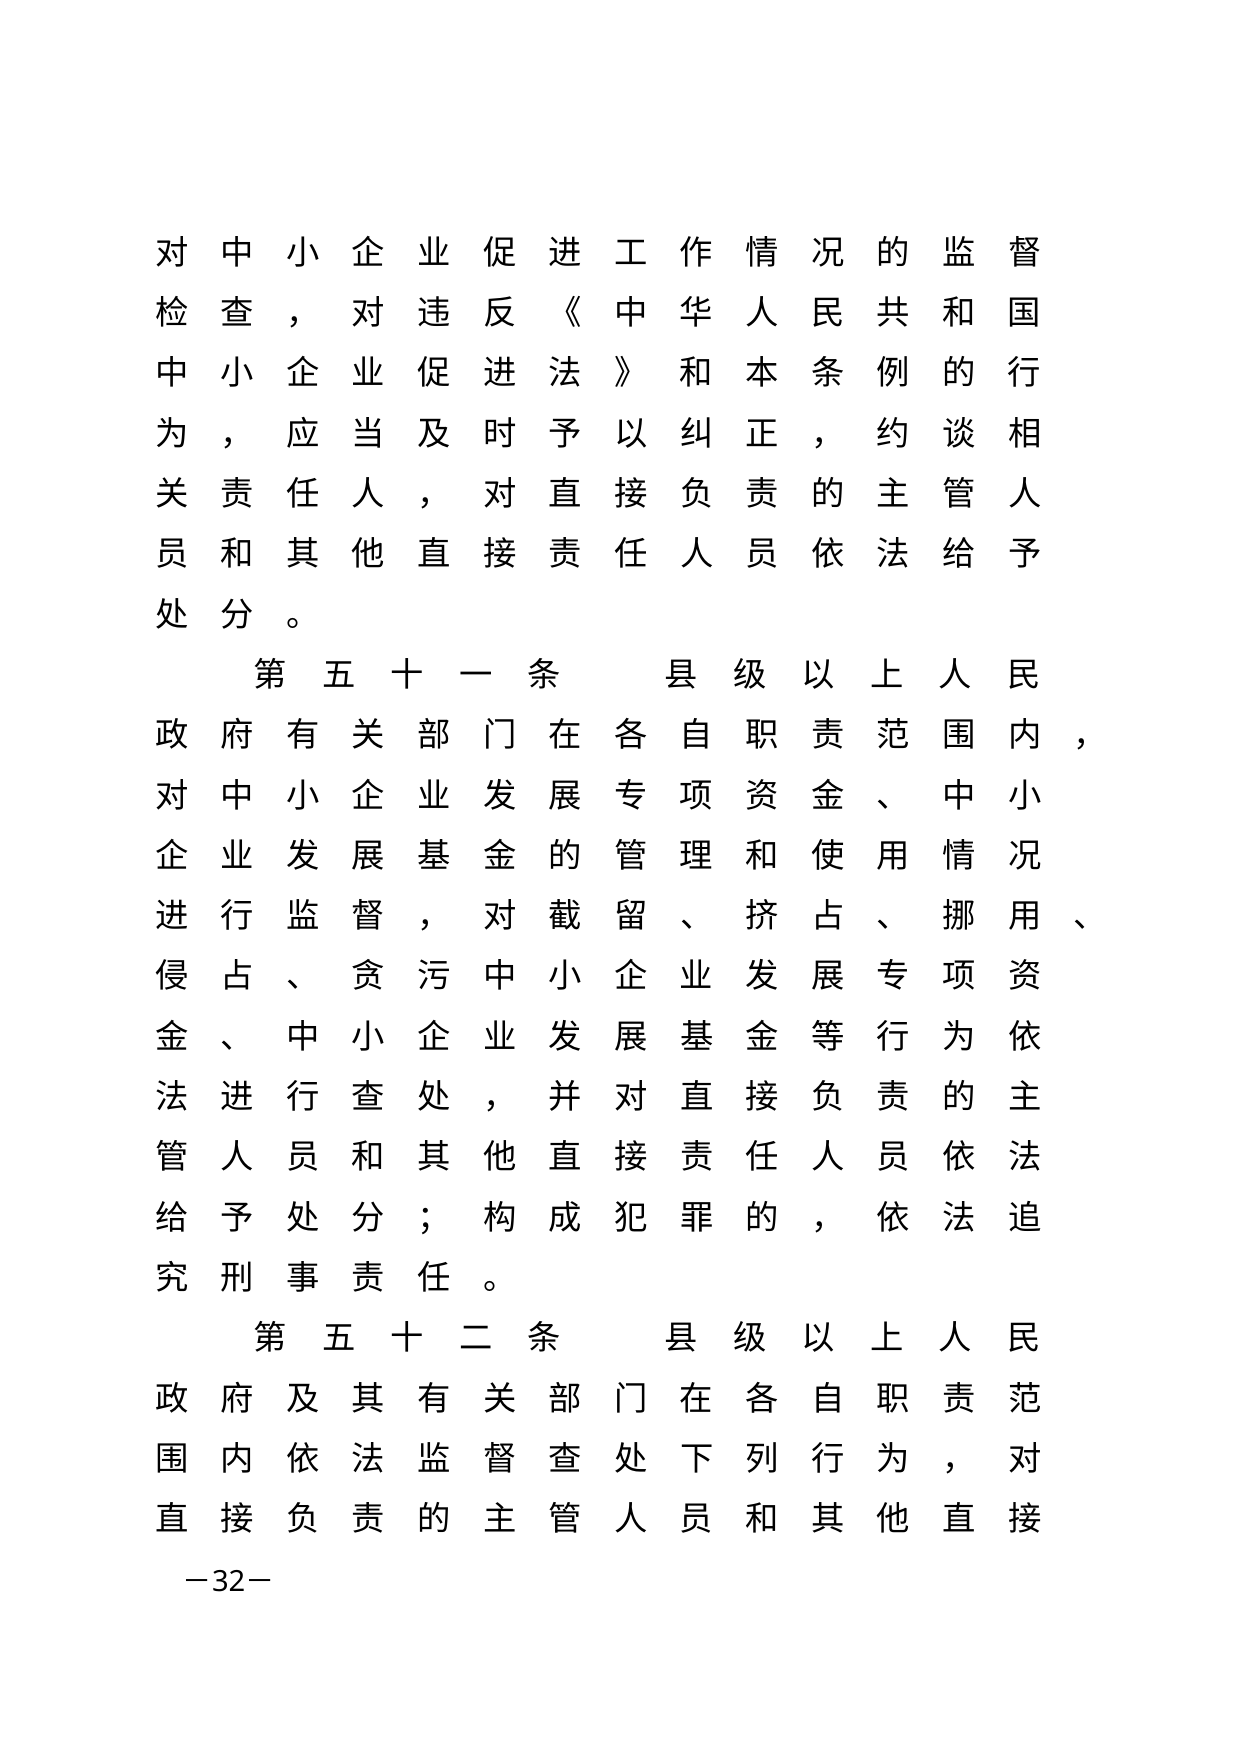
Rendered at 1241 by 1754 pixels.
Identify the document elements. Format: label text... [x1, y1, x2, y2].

text 第五十二条 县级以上人民政府及其有关部门在各自职责范围内依法监督查处下列行为，对直接负责的主管人员和其他直接责任人员依法给予处分： [155, 1305, 1073, 1546]
text 第五十一条 县级以上人民政府有关部门在各自职责范围内，对中小企业发展专项资金、中小企业发展基金的管理和使用情况进行监督，对截留、挤占、挪用、侵占、贪污中小企业发展专项资金、中小企业发展基金等行为依法进行查处，并对直接负责的主管人员和其他直接责任人员依法给予处分；构成犯罪的，依法追究刑事责任。 [155, 642, 1073, 1305]
text 第五十条 县级以上人民政府应当建立健全涉及中小企业相关政策跟踪落实制度，定期开展对中小企业促进工作情况的监督检查，对违反《中华人民共和国中小企业促进法》和本条例的行为，应当及时予以纠正，约谈相关责任人，对直接负责的主管人员和其他直接责任人员依法给予处分。 [155, 219, 1073, 642]
